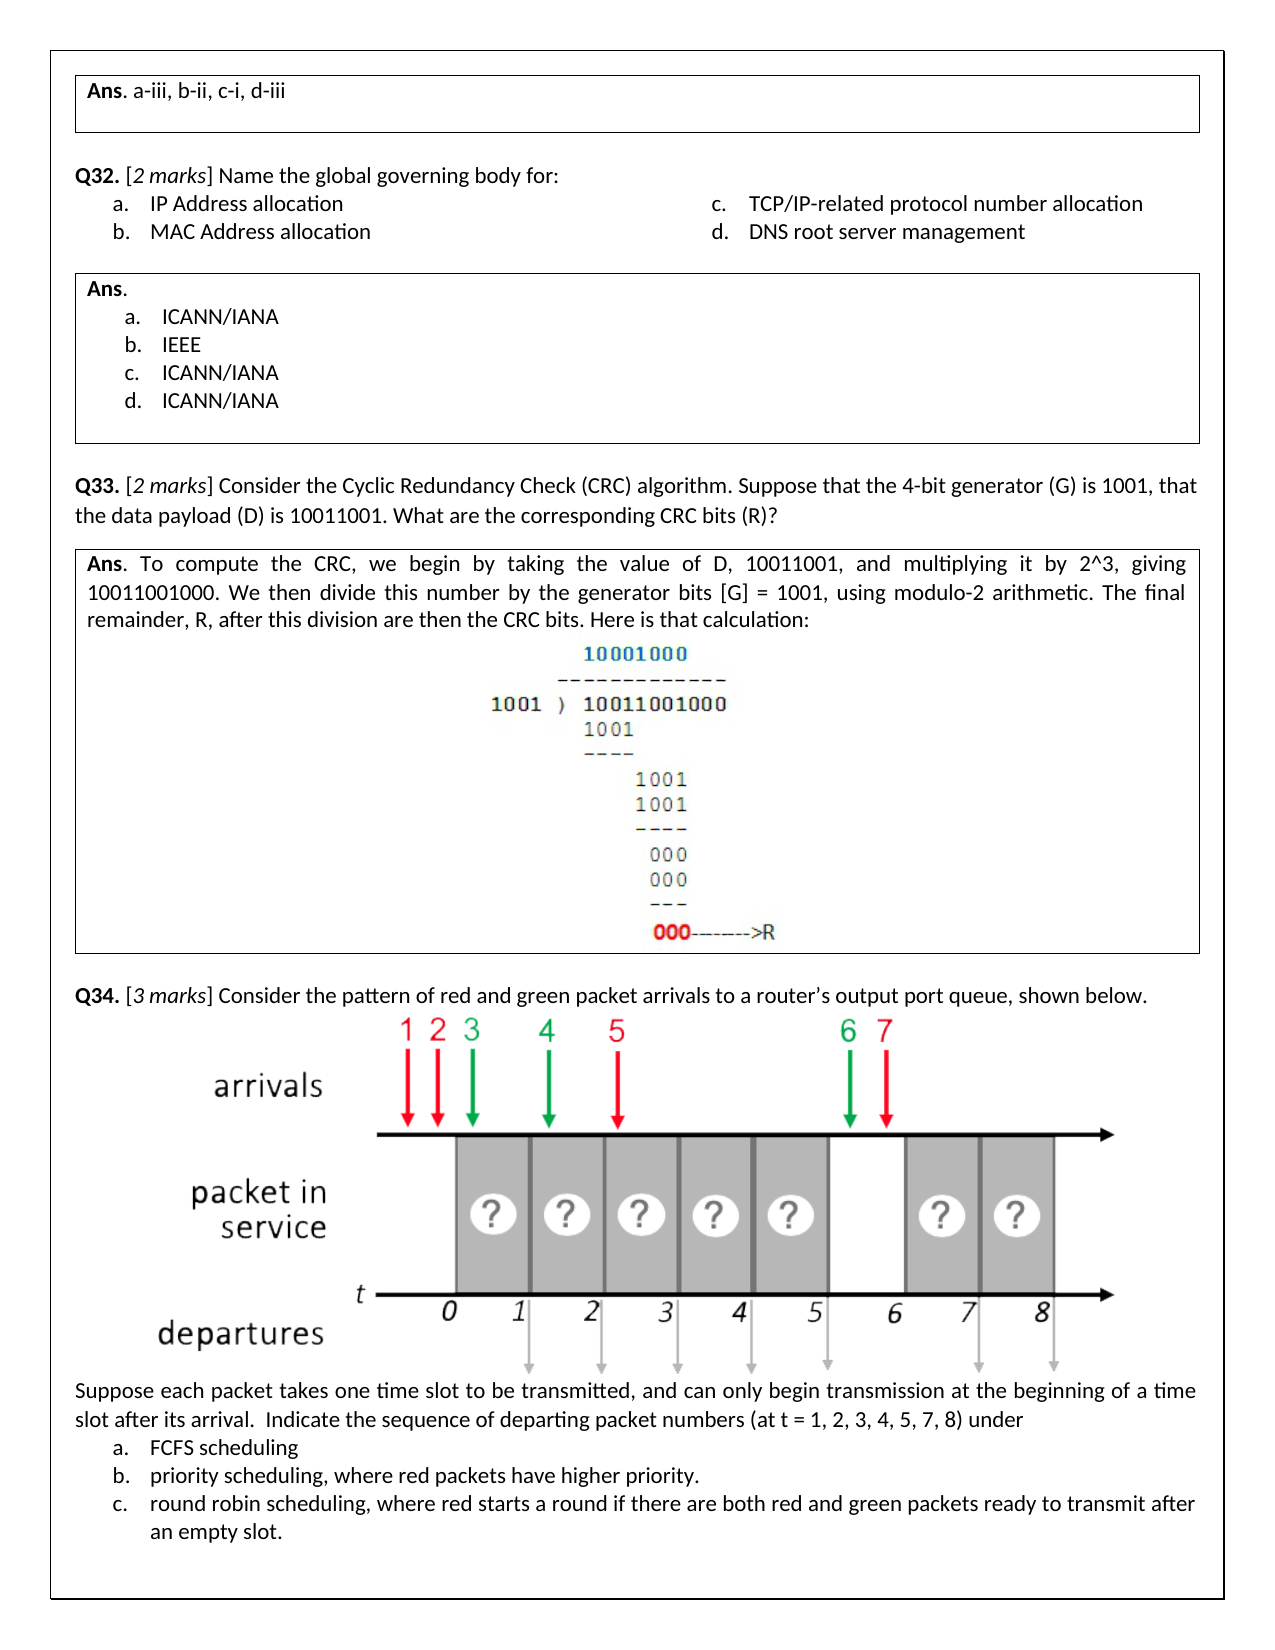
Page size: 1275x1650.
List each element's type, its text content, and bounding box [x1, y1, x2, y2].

list FCFS scheduling [112, 1433, 1199, 1461]
list priority scheduling, where red packets have higher priority. [112, 1461, 1199, 1489]
text Q33. [2 marks] Consider the Cyclic Redundancy Check (CRC) algorithm. Suppose that the 4-bit generator (G) is 1001, that the data payload (D) is 10011001. What are the corresponding CRC bits (R)? [75, 471, 1199, 530]
table_header Ans. ICANN/IANA IEEE ICANN/IANA ICANN/IANA [76, 274, 1199, 442]
list DNS root server management [711, 217, 1199, 245]
list TCP/IP-related protocol number allocation [711, 189, 1199, 217]
text Suppose each packet takes one time slot to be transmitted, and can only begin transmission at the beginning of a time slot after its arrival. Indicate the sequence of departing packet numbers (at t = 1, 2, 3, 4, 5, 7, 8) under [75, 1377, 1199, 1433]
text Q32. [2 marks] Name the global governing body for: [75, 161, 1199, 189]
picture [153, 1009, 1121, 1377]
table_header Ans. a-iii, b-ii, c-i, d-iii [76, 76, 1199, 132]
list round robin scheduling, where red starts a round if there are both red and green packets ready to transmit after an empty slot. [112, 1489, 1199, 1545]
text Q34. [3 marks] Consider the pattern of red and green packet arrivals to a router’s output port queue, shown below. [75, 981, 1199, 1009]
list MAC Address allocation [112, 217, 600, 245]
picture [491, 633, 784, 953]
table_header Ans. To compute the CRC, we begin by taking the value of D, 10011001, and multiplying it by 2^3, giving 10011001000. We then divide this number by the generator bits [G] = 1001, using modulo-2 arithmetic. The final remainder, R, after this division are then the CRC bits. Here is that calculation: [76, 550, 1199, 952]
list IP Address allocation [112, 189, 600, 217]
